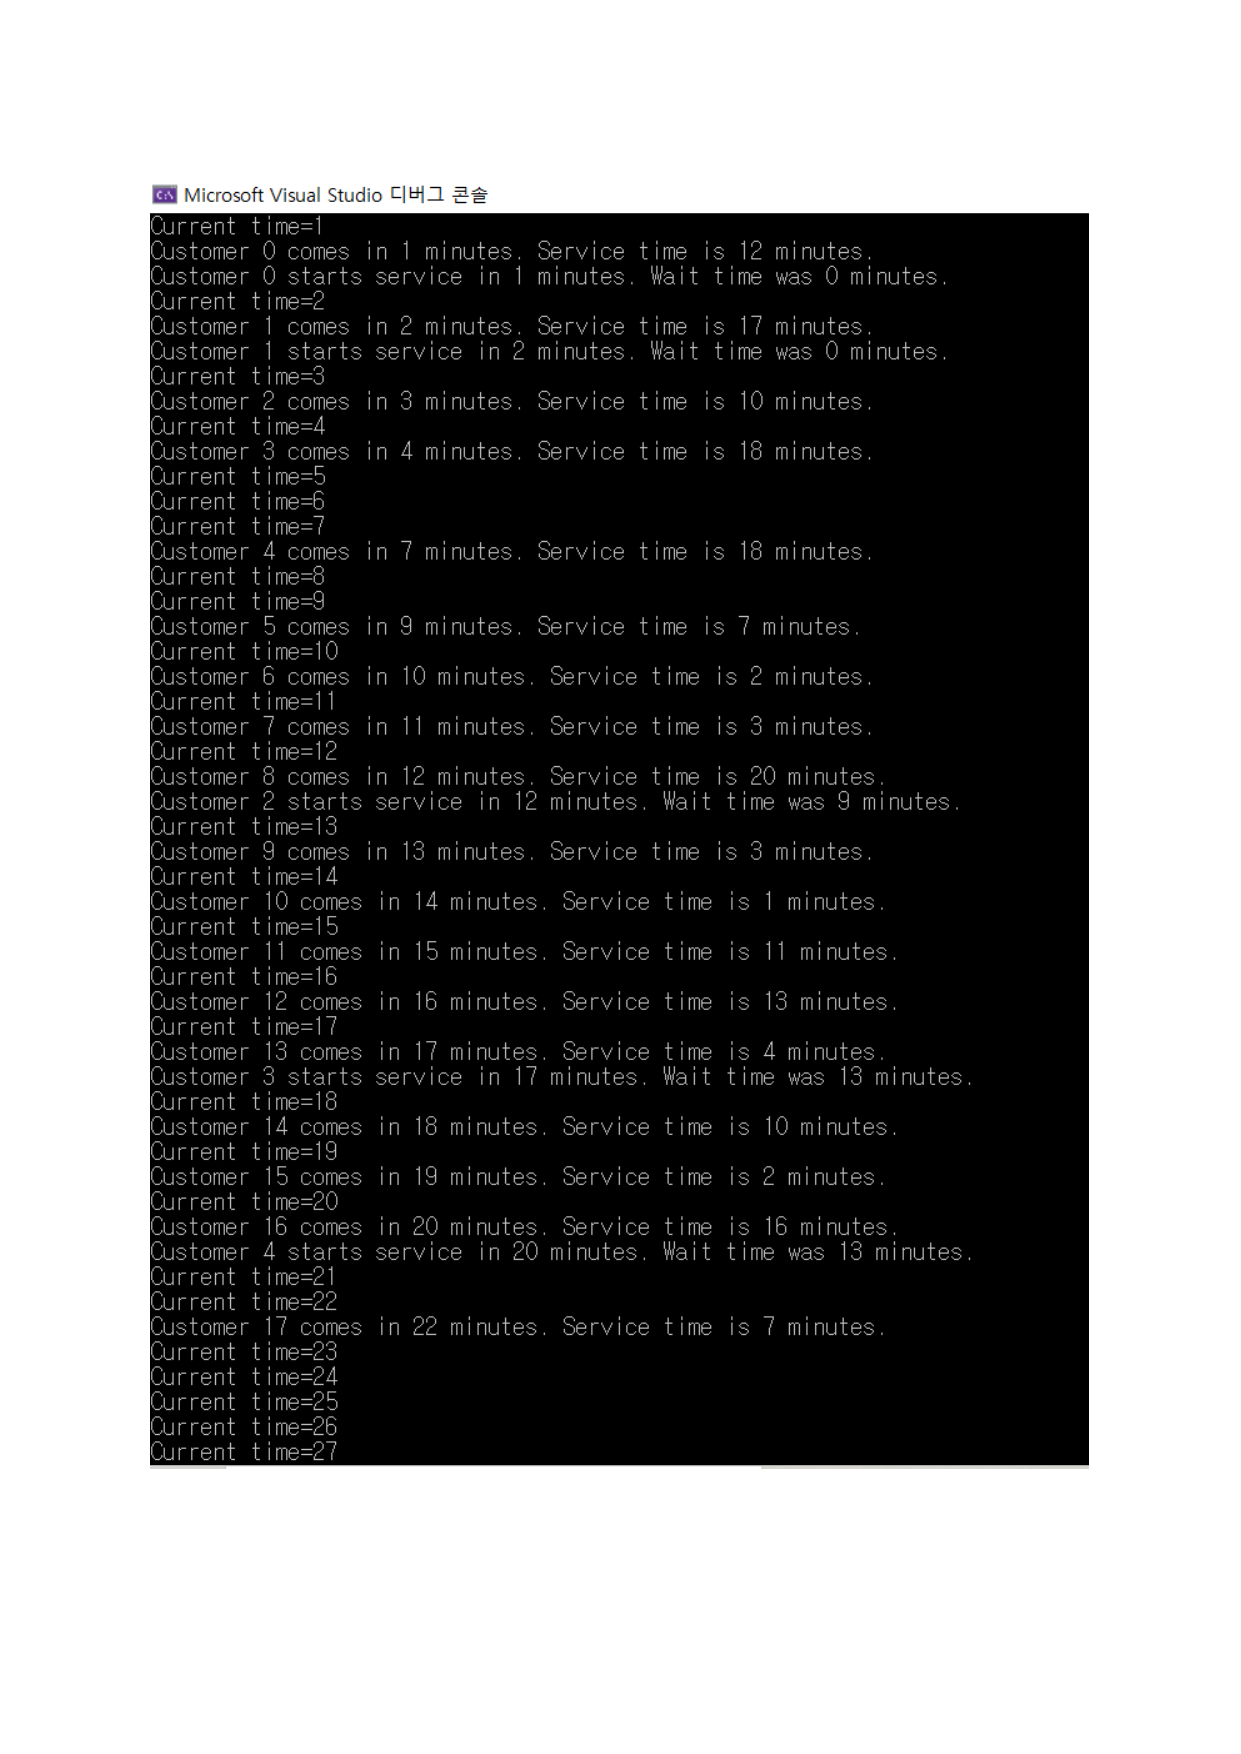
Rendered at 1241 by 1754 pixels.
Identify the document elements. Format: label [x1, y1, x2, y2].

picture [150, 177, 1089, 1469]
